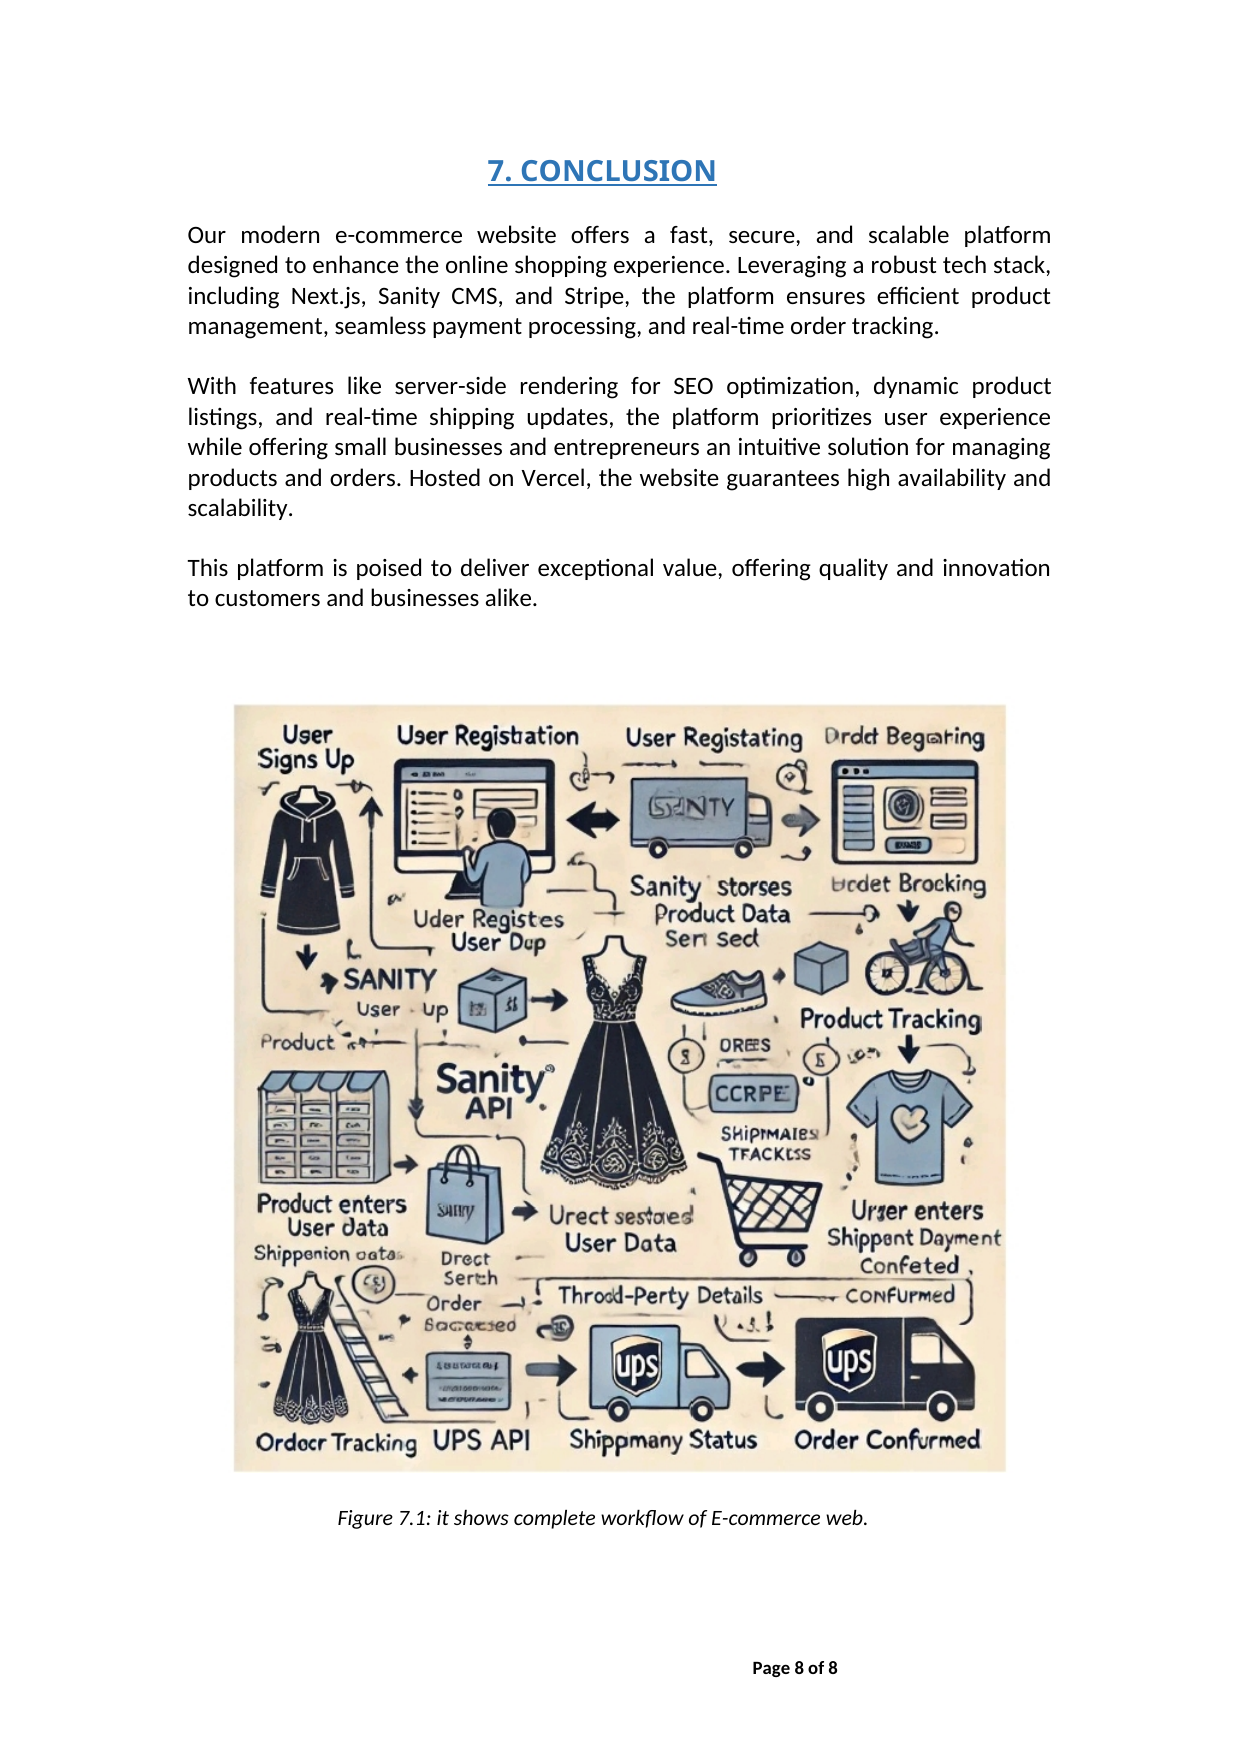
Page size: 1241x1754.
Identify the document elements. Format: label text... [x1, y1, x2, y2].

list 7. CONCLUSION [412, 150, 1053, 190]
text With features like server-side rendering for SEO optimization, dynamic product listings, and real-time shipping updates, the platform prioritizes user experience while offering small businesses and entrepreneurs an intuitive solution for managing products and orders. Hosted on Vercel, the website guarantees high availability and scalability. [187, 370, 1053, 523]
picture [187, 695, 1053, 1473]
text This platform is poised to deliver exceptional value, offering quality and innovation to customers and businesses alike. [187, 552, 1053, 613]
text Our modern e-commerce website offers a fast, secure, and scalable platform designed to enhance the online shopping experience. Leveraging a robust tech stack, including Next.js, Sanity CMS, and Stripe, the platform ensures efficient product management, seamless payment processing, and real-time order tracking. [187, 219, 1053, 341]
text Figure 7.1: it shows complete workflow of E-commerce web. [262, 1473, 1053, 1531]
